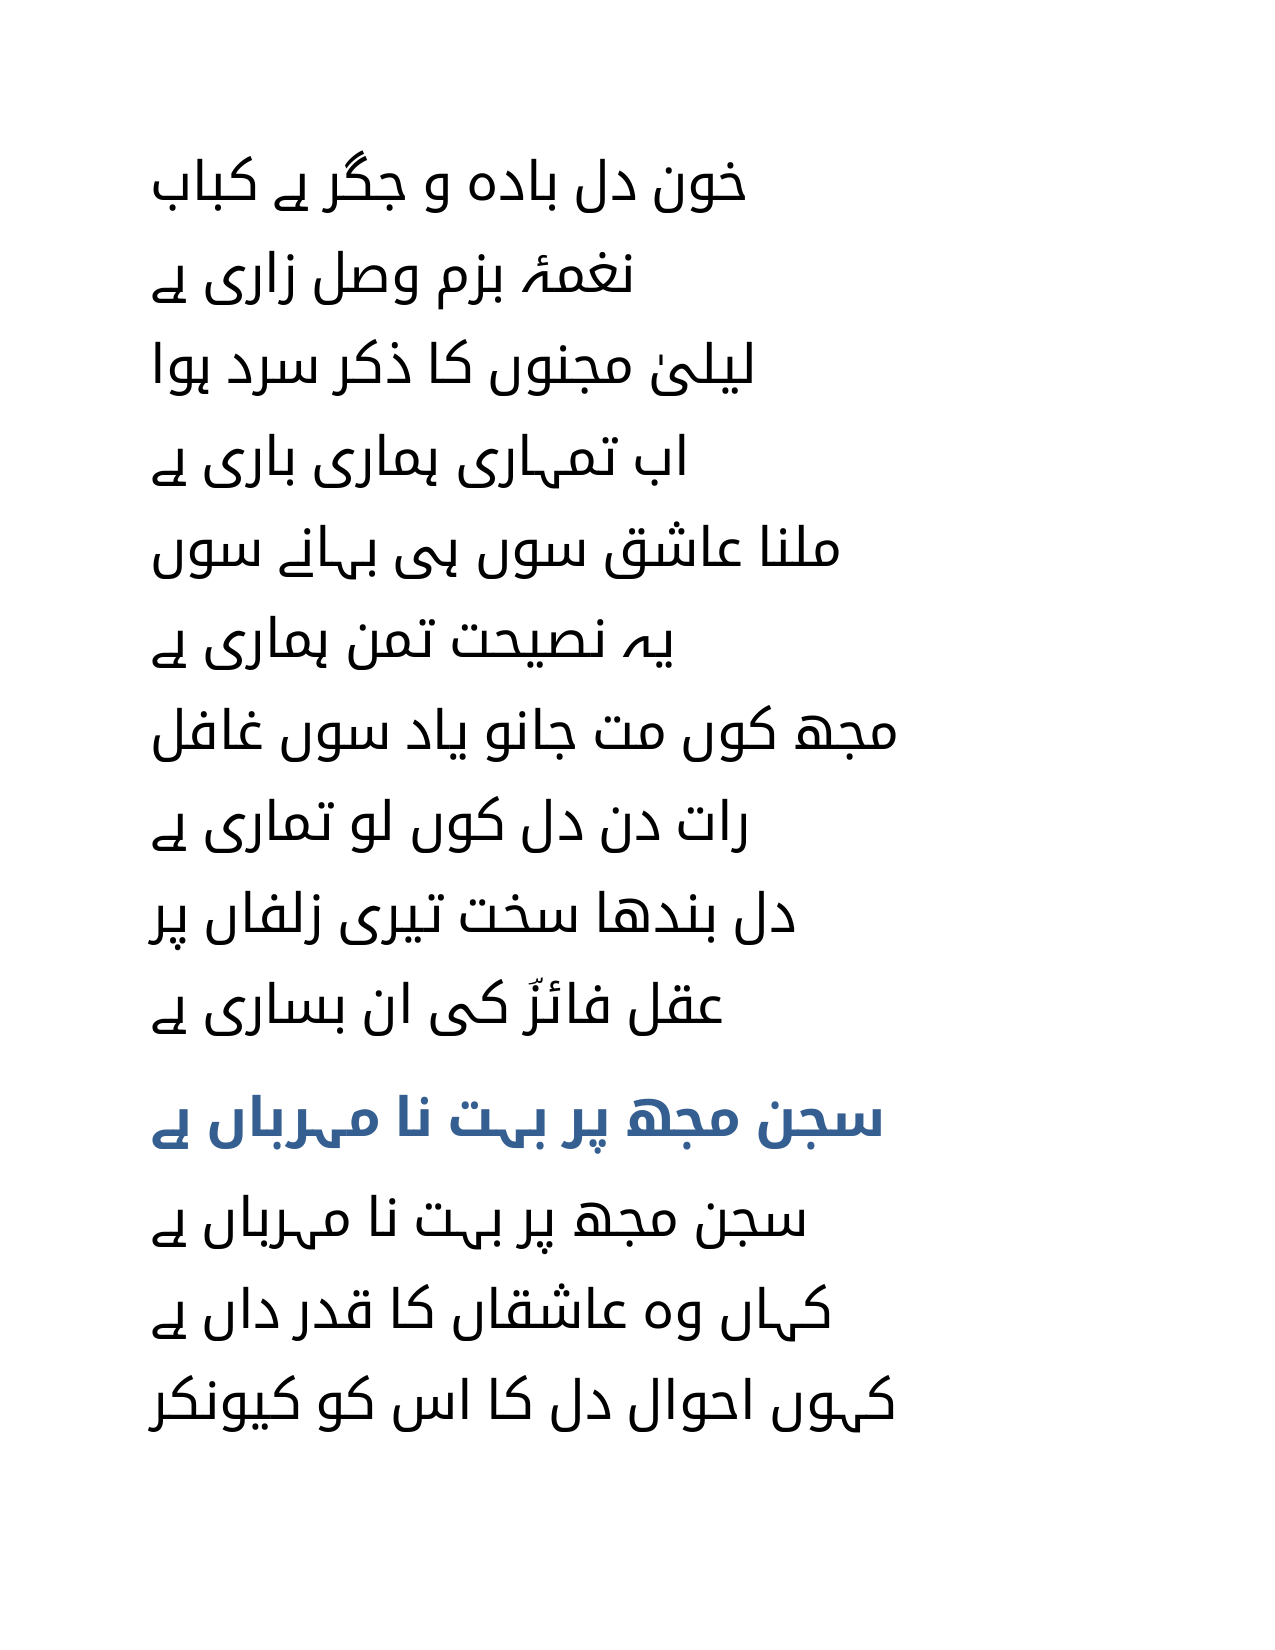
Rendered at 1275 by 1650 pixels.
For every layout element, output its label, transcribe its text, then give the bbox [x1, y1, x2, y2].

text سجن مجھ پر بہت نا مہرباں ہے [150, 1186, 1125, 1248]
text یہ نصیحت تمن ہماری ہے [150, 607, 1125, 669]
text مجھ کوں مت جانو یاد سوں غافل [150, 699, 1125, 761]
text ملنا عاشق سوں ہی بہانے سوں [150, 516, 1125, 578]
text عقل فائزؔ کی ان بساری ہے [150, 973, 1125, 1035]
subtitle سجن مجھ پر بہت نا مہرباں ہے [150, 1085, 1125, 1148]
text کہوں احوال دل کا اس کو کیونکر [150, 1369, 1125, 1431]
text لیلیٰ مجنوں کا ذکر سرد ہوا [150, 333, 1125, 395]
text کہاں وہ عاشقاں کا قدر داں ہے [150, 1278, 1125, 1340]
text دل بندھا سخت تیری زلفاں پر [150, 882, 1125, 944]
text نغمۂ بزم وصل زاری ہے [150, 241, 1125, 304]
text رات دن دل کوں لو تماری ہے [150, 790, 1125, 852]
text اب تمہاری ہماری باری ہے [150, 424, 1125, 487]
text خون دل بادہ و جگر ہے کباب [150, 150, 1125, 212]
